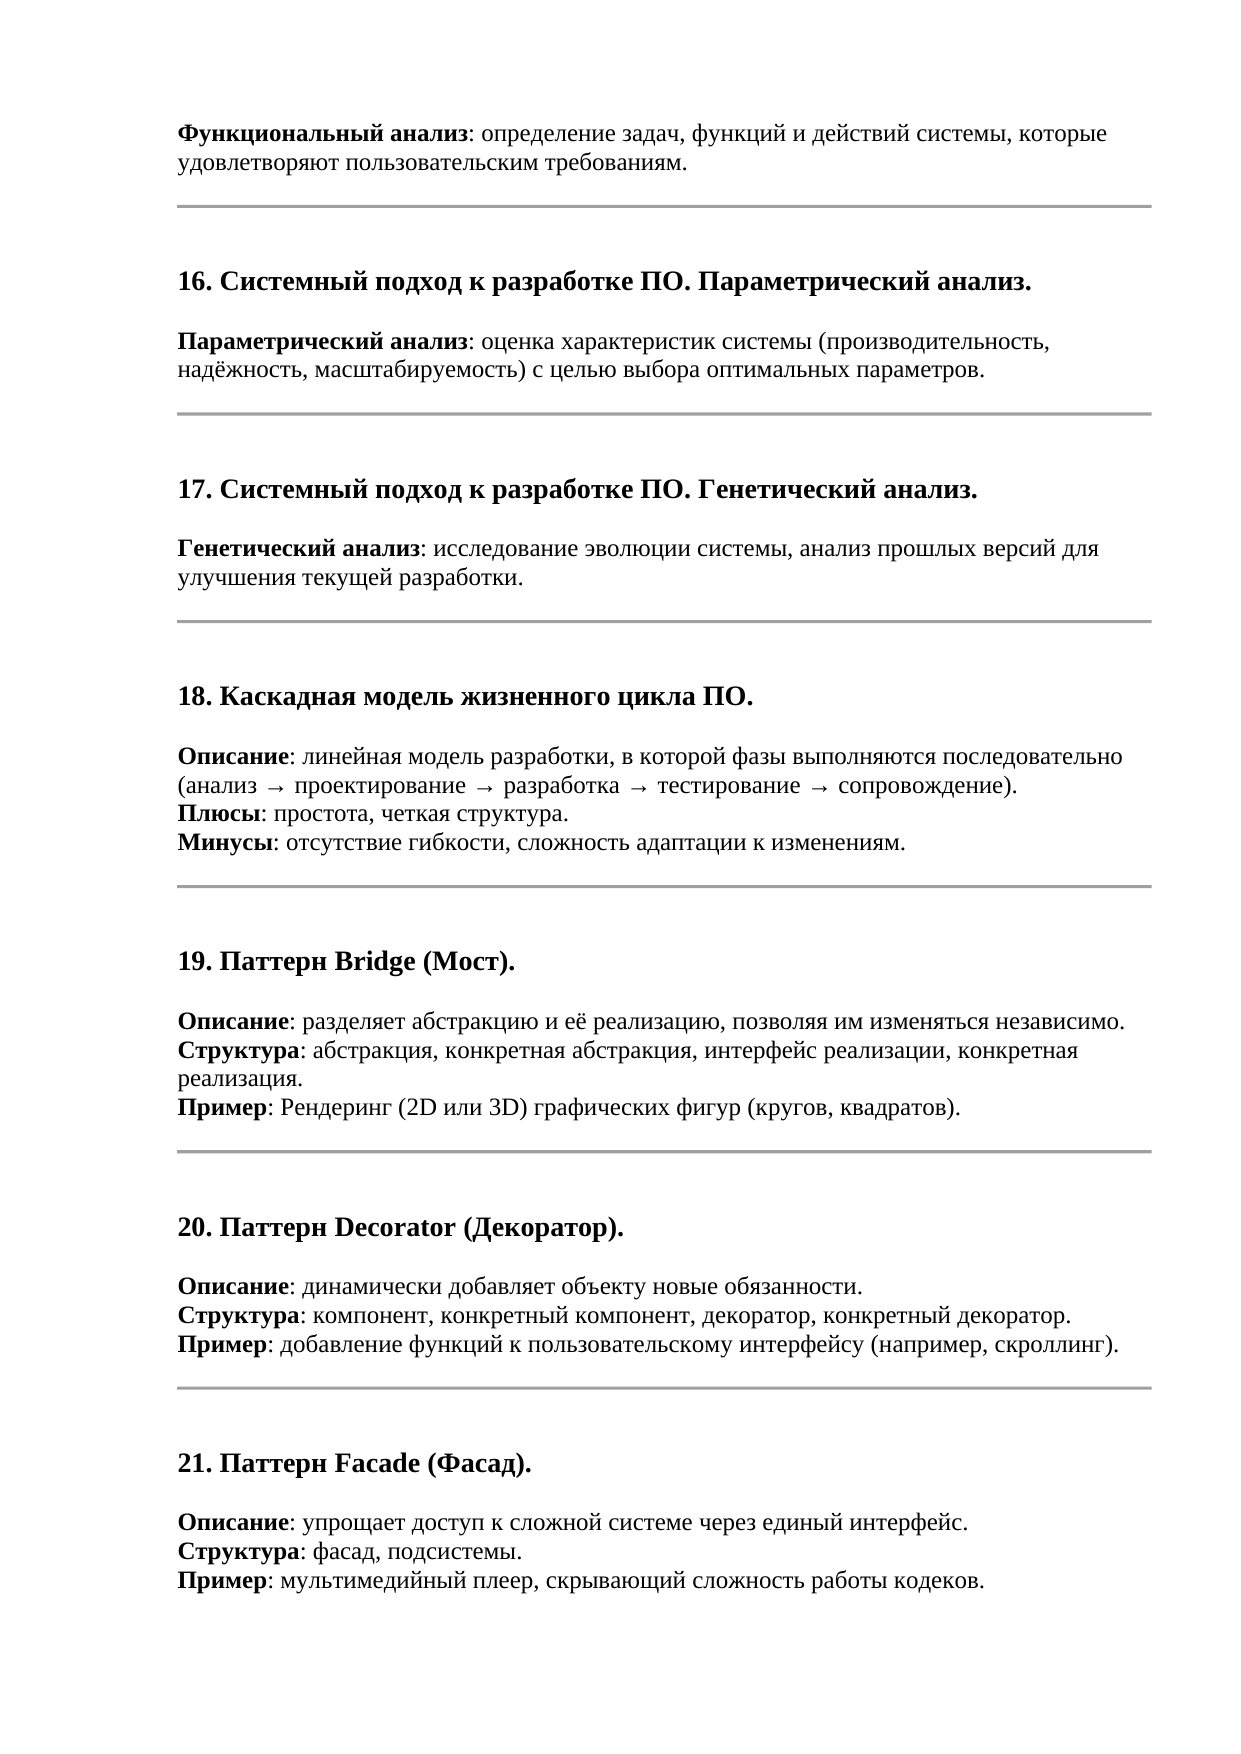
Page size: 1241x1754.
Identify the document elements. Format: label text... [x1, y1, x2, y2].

text Описание: линейная модель разработки, в которой фазы выполняются последовательно (анализ → проектирование → разработка → тестирование → сопровождение). Плюсы: простота, четкая структура. Минусы: отсутствие гибкости, сложность адаптации к изменениям. [177, 741, 1152, 856]
subtitle 16. Системный подход к разработке ПО. Параметрический анализ. [177, 264, 1152, 297]
text Описание: упрощает доступ к сложной системе через единый интерфейс. Структура: фасад, подсистемы. Пример: мультимедийный плеер, скрывающий сложность работы кодеков. [177, 1507, 1152, 1594]
text Параметрический анализ: оценка характеристик системы (производительность, надёжность, масштабируемость) с целью выбора оптимальных параметров. [177, 326, 1152, 383]
subtitle 17. Системный подход к разработке ПО. Генетический анализ. [177, 472, 1152, 504]
text Описание: динамически добавляет объекту новые обязанности. Структура: компонент, конкретный компонент, декоратор, конкретный декоратор. Пример: добавление функций к пользовательскому интерфейсу (например, скроллинг). [177, 1271, 1152, 1357]
subtitle 18. Каскадная модель жизненного цикла ПО. [177, 679, 1152, 712]
text Генетический анализ: исследование эволюции системы, анализ прошлых версий для улучшения текущей разработки. [177, 533, 1152, 591]
subtitle 19. Паттерн Bridge (Мост). [177, 944, 1152, 977]
text Функциональный анализ: определение задач, функций и действий системы, которые удовлетворяют пользовательским требованиям. [177, 118, 1152, 176]
subtitle 20. Паттерн Decorator (Декоратор). [177, 1209, 1152, 1242]
text Описание: разделяет абстракцию и её реализацию, позволяя им изменяться независимо. Структура: абстракция, конкретная абстракция, интерфейс реализации, конкретная реализация. Пример: Рендеринг (2D или 3D) графических фигур (кругов, квадратов). [177, 1006, 1152, 1121]
subtitle 21. Паттерн Facade (Фасад). [177, 1446, 1152, 1478]
